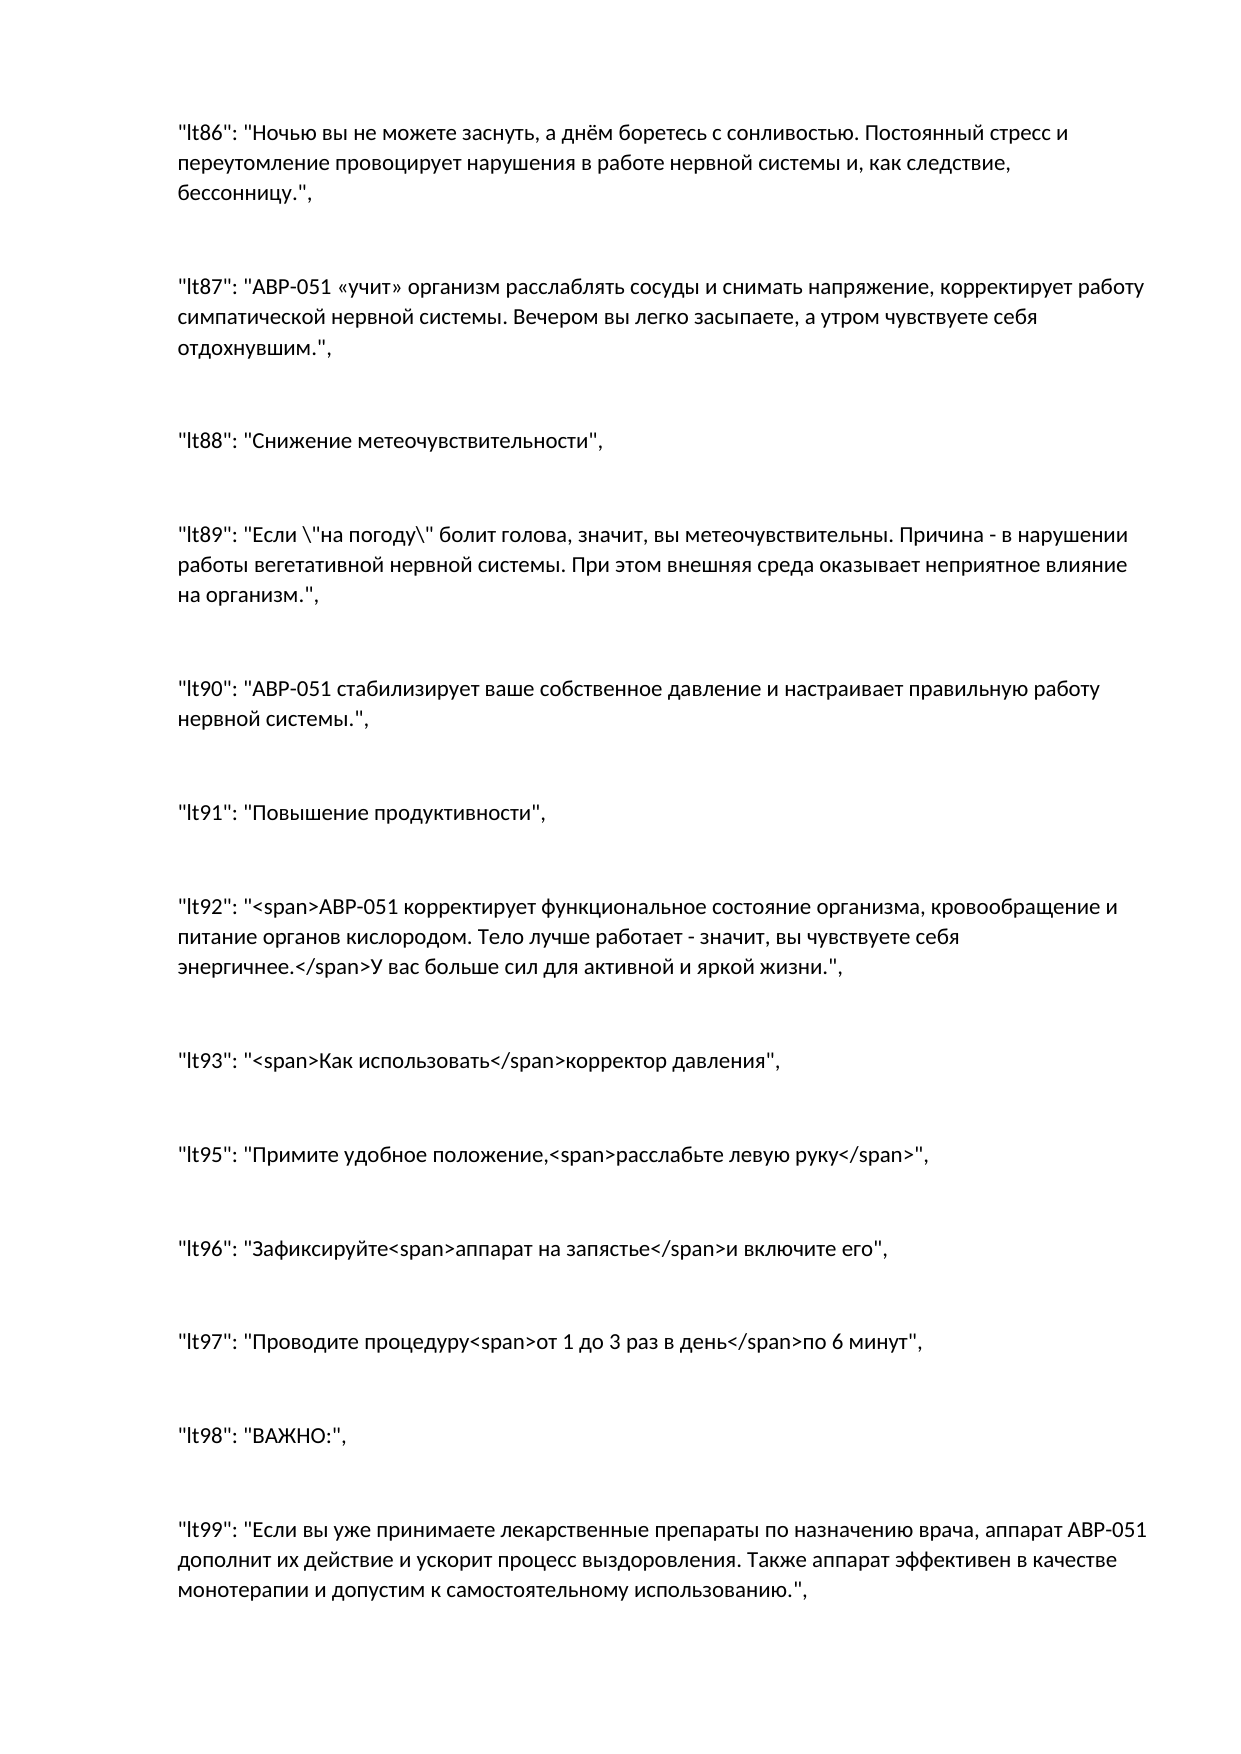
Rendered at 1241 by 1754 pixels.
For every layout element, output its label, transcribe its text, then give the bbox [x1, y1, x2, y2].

text "lt90": "АВР-051 стабилизирует ваше собственное давление и настраивает правильную работу нервной системы.", [177, 674, 1152, 733]
text "lt88": "Снижение метеочувствительности", [177, 426, 1152, 454]
text "lt89": "Если \"на погоду\" болит голова, значит, вы метеочувствительны. Причина - в нарушении работы вегетативной нервной системы. При этом внешняя среда оказывает неприятное влияние на организм.", [177, 520, 1152, 609]
text "lt98": "ВАЖНО:", [177, 1421, 1152, 1449]
text "lt93": "<span>Как использовать</span>корректор давления", [177, 1046, 1152, 1074]
text "lt99": "Если вы уже принимаете лекарственные препараты по назначению врача, аппарат АВР-051 дополнит их действие и ускорит процесс выздоровления. Также аппарат эффективен в качестве монотерапии и допустим к самостоятельному использованию.", [177, 1515, 1152, 1603]
text "lt91": "Повышение продуктивности", [177, 798, 1152, 826]
text "lt87": "АВР-051 «учит» организм расслаблять сосуды и снимать напряжение, корректирует работу симпатической нервной системы. Вечером вы легко засыпаете, а утром чувствуете себя отдохнувшим.", [177, 272, 1152, 361]
text "lt97": "Проводите процедуру<span>от 1 до 3 раз в день</span>по 6 минут", [177, 1327, 1152, 1356]
text "lt95": "Примите удобное положение,<span>расслабьте левую руку</span>", [177, 1140, 1152, 1168]
text "lt86": "Ночью вы не можете заснуть, а днём боретесь с сонливостью. Постоянный стресс и переутомление провоцирует нарушения в работе нервной системы и, как следствие, бессонницу.", [177, 118, 1152, 207]
text "lt96": "Зафиксируйте<span>аппарат на запястье</span>и включите его", [177, 1234, 1152, 1262]
text "lt92": "<span>АВР-051 корректирует функциональное состояние организма, кровообращение и питание органов кислородом. Тело лучше работает - значит, вы чувствуете себя энергичнее.</span>У вас больше сил для активной и яркой жизни.", [177, 892, 1152, 981]
